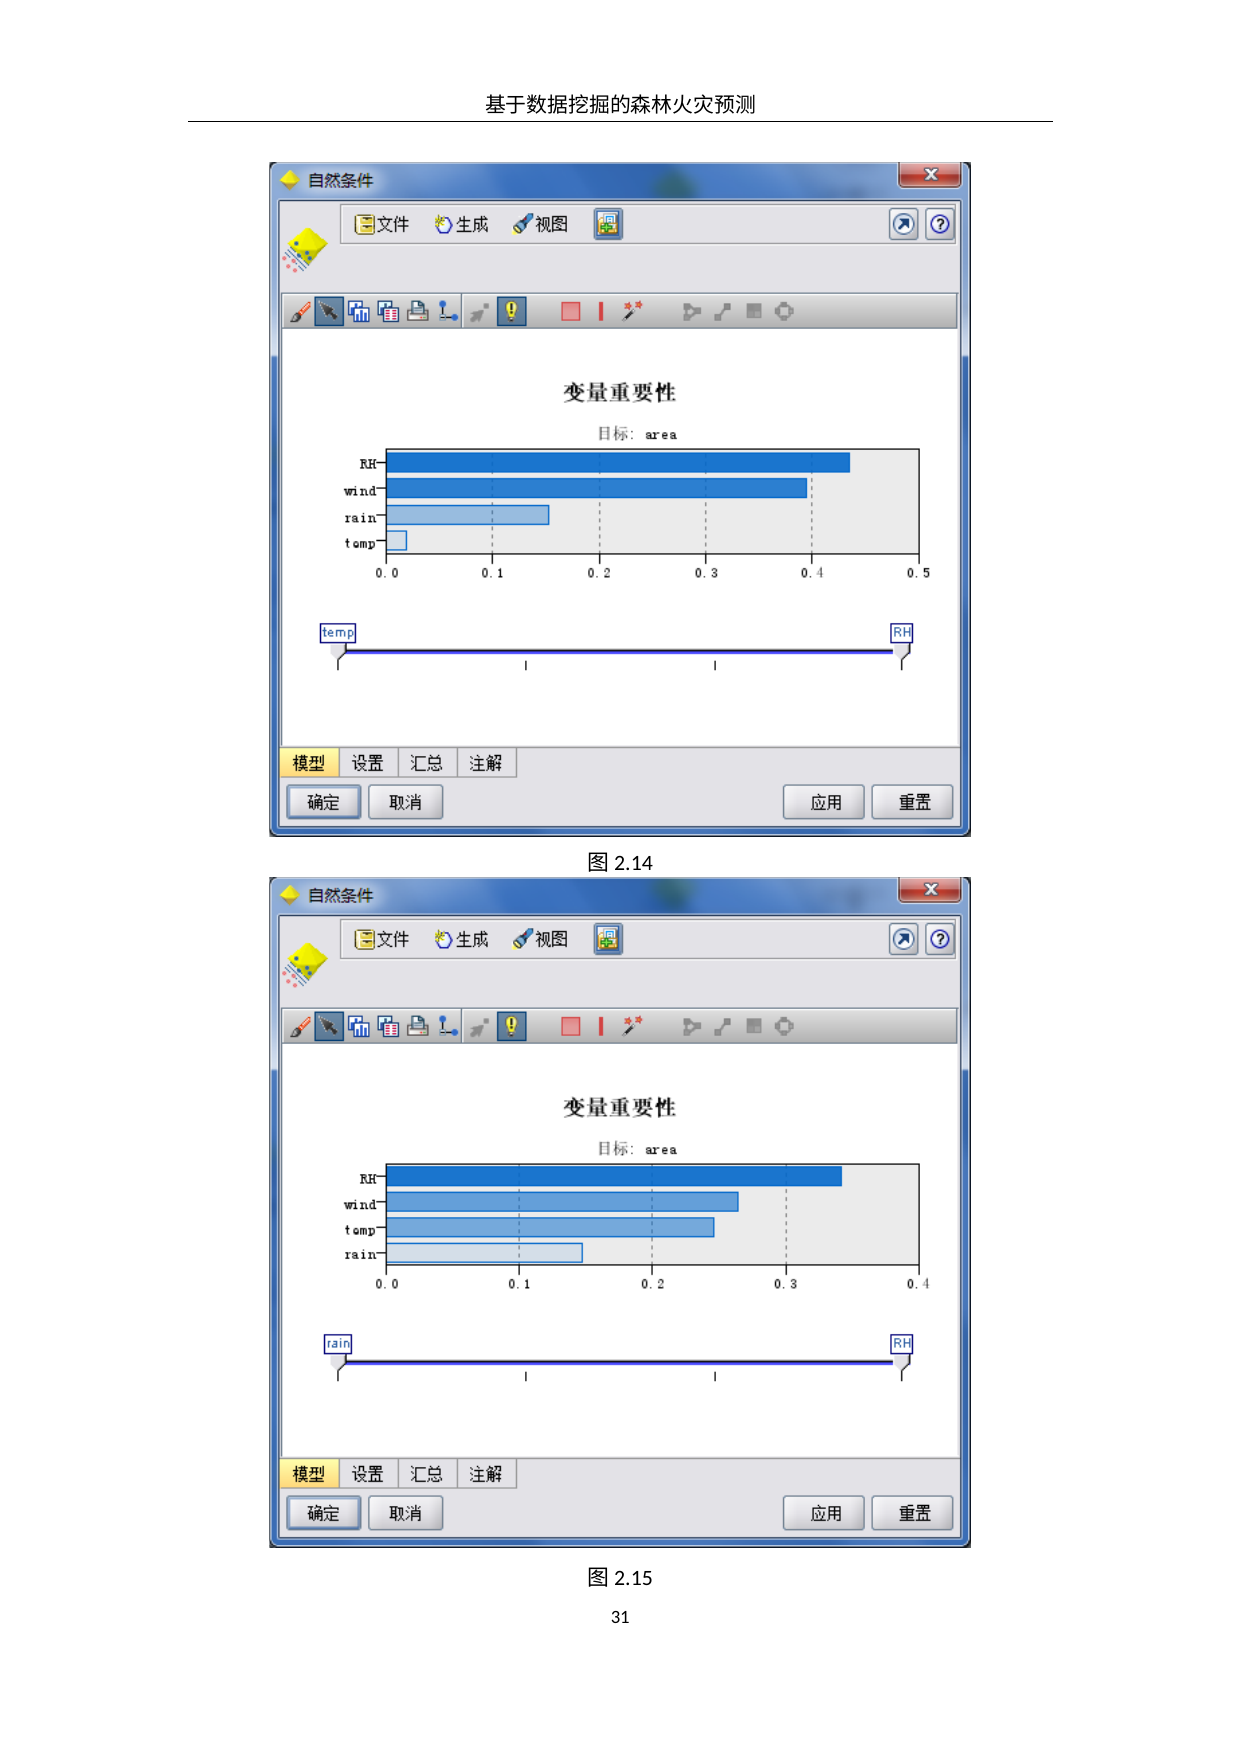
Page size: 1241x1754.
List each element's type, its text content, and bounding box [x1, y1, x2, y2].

picture [269, 162, 971, 837]
text 图2.14 [187, 844, 1053, 877]
picture [269, 877, 971, 1548]
text 图2.15 [187, 1559, 1053, 1592]
